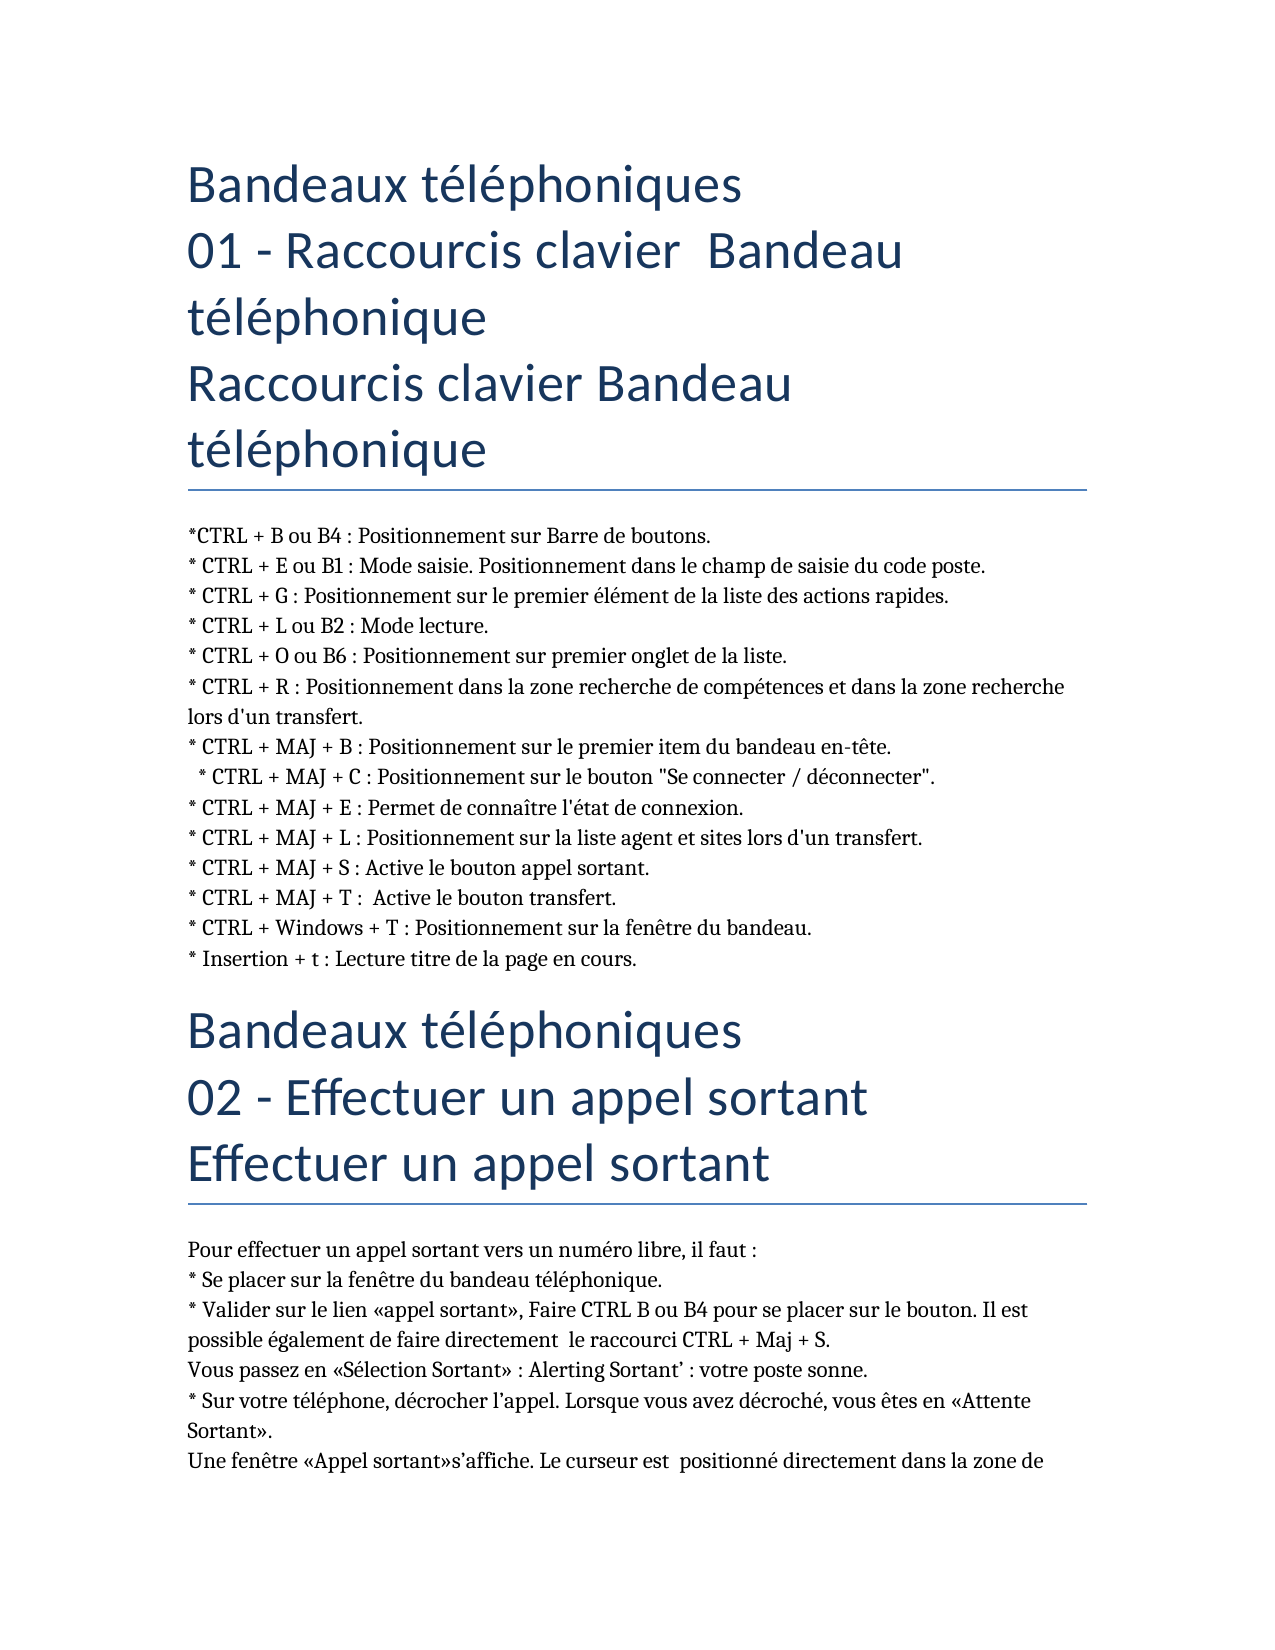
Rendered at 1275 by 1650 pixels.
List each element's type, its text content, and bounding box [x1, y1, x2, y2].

title Effectuer un appel sortant [187, 1129, 1087, 1205]
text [187, 1236, 1087, 1474]
title Bandeaux téléphoniques [187, 996, 1087, 1062]
title 01 - Raccourcis clavier Bandeau téléphonique [187, 216, 1087, 348]
title Bandeaux téléphoniques [187, 150, 1087, 216]
title Raccourcis clavier Bandeau téléphonique [187, 348, 1087, 491]
title 02 - Effectuer un appel sortant [187, 1062, 1087, 1129]
text *CTRL + B ou B4 : Positionnement sur Barre de boutons. * CTRL + E ou B1 : Mode saisie. Positionnement dans le champ de saisie du code poste. * CTRL + G : Positionnement sur le premier élément de la liste des actions rapides. * CTRL + L ou B2 : Mode lecture. * CTRL + O ou B6 : Positionnement sur premier onglet de la liste. * CTRL + R : Positionnement dans la zone recherche de compétences et dans la zone recherche lors d'un transfert. * CTRL + MAJ + B : Positionnement sur le premier item du bandeau en-tête. * CTRL + MAJ + C : Positionnement sur le bouton "Se connecter / déconnecter". * CTRL + MAJ + E : Permet de connaître l'état de connexion. * CTRL + MAJ + L : Positionnement sur la liste agent et sites lors d'un transfert. * CTRL + MAJ + S : Active le bouton appel sortant. * CTRL + MAJ + T : Active le bouton transfert. * CTRL + Windows + T : Positionnement sur la fenêtre du bandeau. * Insertion + t : Lecture titre de la page en cours. [187, 522, 1087, 972]
